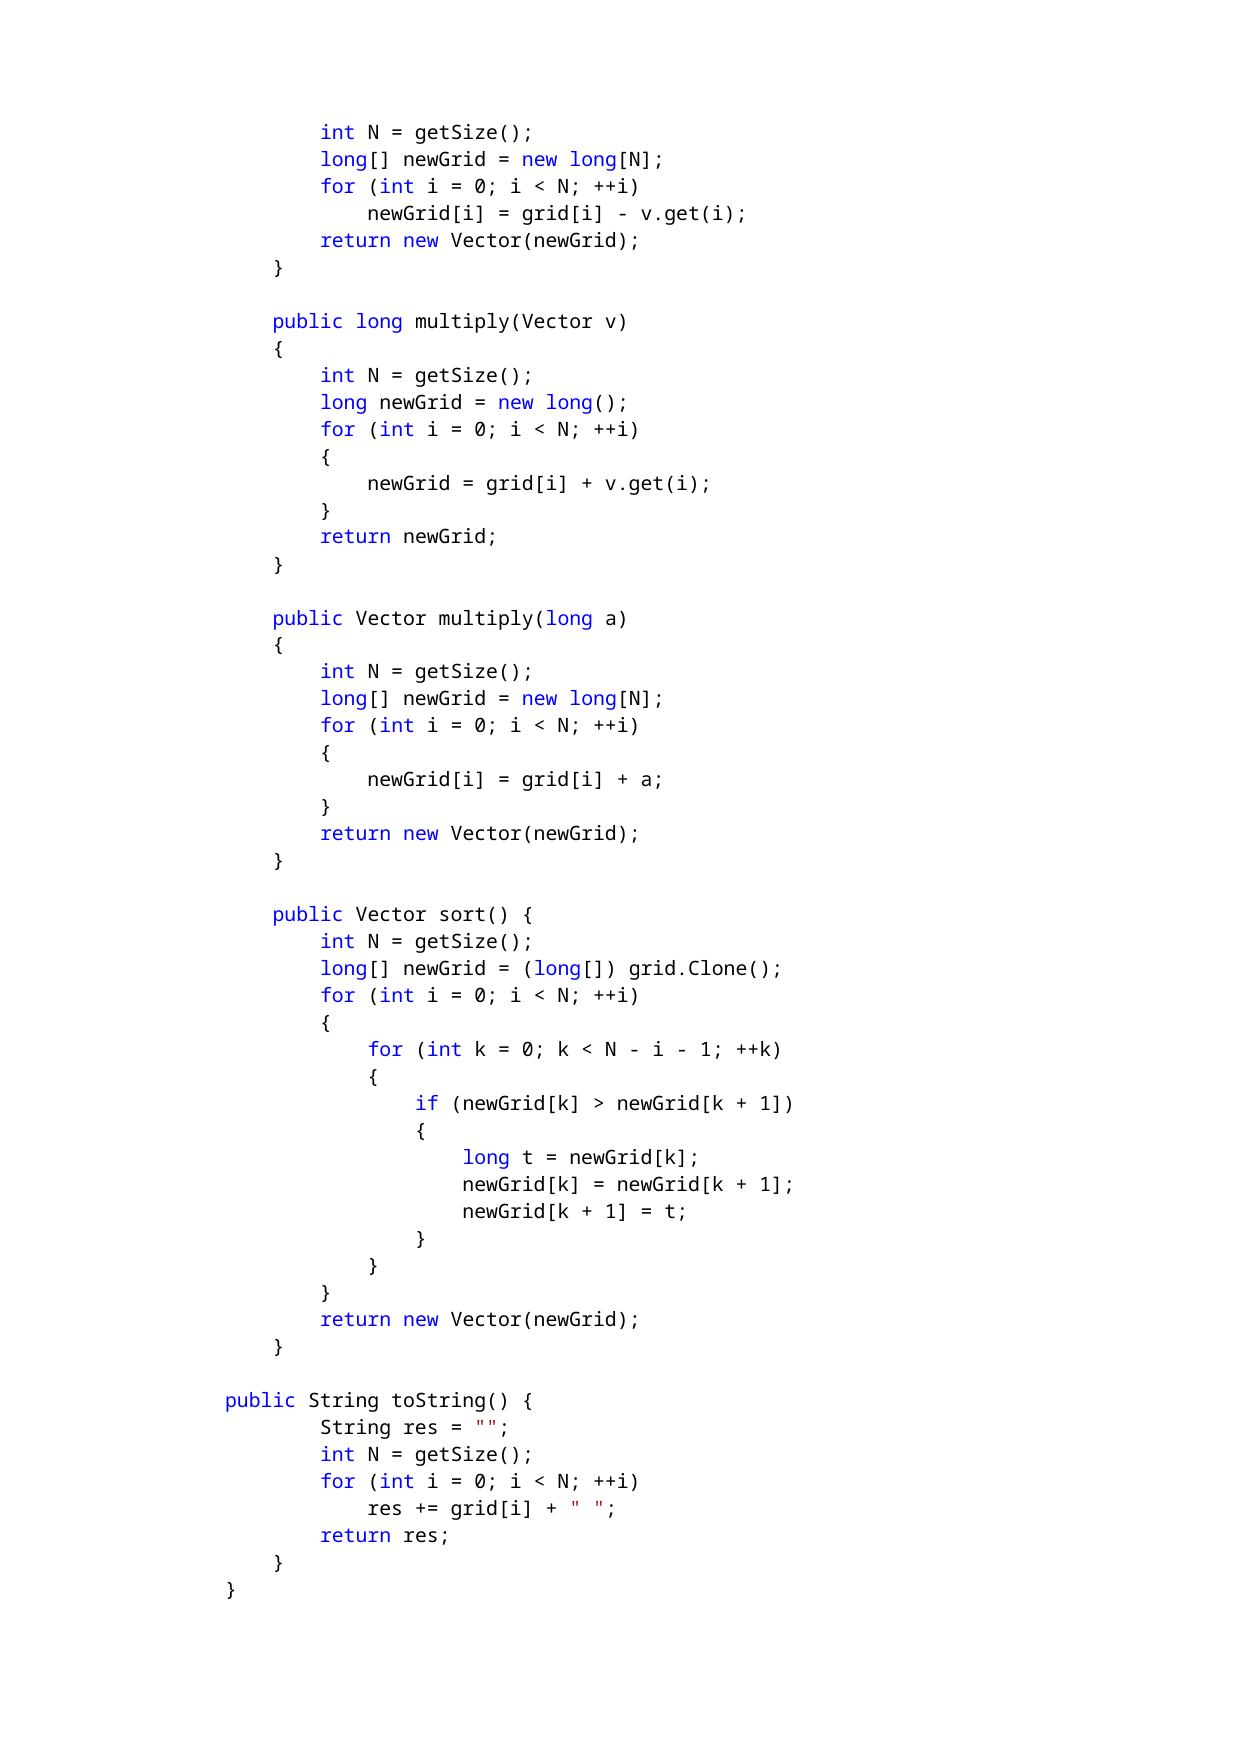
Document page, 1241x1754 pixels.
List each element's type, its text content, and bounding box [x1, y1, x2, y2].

text for (int k = 0; k < N - i - 1; ++k) [177, 1035, 1152, 1062]
text } [177, 1548, 1152, 1575]
text int N = getSize(); [177, 1440, 1152, 1467]
text public long multiply(Vector v) [177, 307, 1152, 334]
text int N = getSize(); [177, 361, 1152, 388]
text for (int i = 0; i < N; ++i) [177, 172, 1152, 199]
text } [177, 1224, 1152, 1251]
text newGrid[i] = grid[i] - v.get(i); [177, 199, 1152, 226]
text { [177, 442, 1152, 469]
text } [177, 1278, 1152, 1305]
text public Vector sort() { [177, 901, 1152, 927]
text { [177, 334, 1152, 361]
text } [177, 1575, 1152, 1602]
text newGrid = grid[i] + v.get(i); [177, 469, 1152, 496]
text return new Vector(newGrid); [177, 819, 1152, 847]
text for (int i = 0; i < N; ++i) [177, 415, 1152, 442]
text long newGrid = new long(); [177, 388, 1152, 415]
text newGrid[k] = newGrid[k + 1]; [177, 1170, 1152, 1197]
text return newGrid; [177, 523, 1152, 550]
text long t = newGrid[k]; [177, 1143, 1152, 1170]
text } [177, 550, 1152, 577]
text } [177, 253, 1152, 280]
text } [177, 793, 1152, 819]
text { [177, 631, 1152, 658]
text return res; [177, 1521, 1152, 1548]
text long[] newGrid = new long[N]; [177, 145, 1152, 172]
text { [177, 1062, 1152, 1089]
text long[] newGrid = (long[]) grid.Clone(); [177, 954, 1152, 981]
text int N = getSize(); [177, 927, 1152, 954]
text { [177, 739, 1152, 766]
text return new Vector(newGrid); [177, 1305, 1152, 1332]
text } [177, 847, 1152, 873]
text for (int i = 0; i < N; ++i) [177, 981, 1152, 1008]
text public Vector multiply(long a) [177, 604, 1152, 631]
text for (int i = 0; i < N; ++i) [177, 712, 1152, 739]
text newGrid[k + 1] = t; [177, 1197, 1152, 1224]
text } [177, 496, 1152, 523]
text return new Vector(newGrid); [177, 226, 1152, 253]
text public String toString() { [177, 1386, 1152, 1413]
text } [177, 1251, 1152, 1278]
text int N = getSize(); [177, 118, 1152, 145]
text int N = getSize(); [177, 658, 1152, 685]
text String res = ""; [177, 1413, 1152, 1440]
text newGrid[i] = grid[i] + a; [177, 766, 1152, 793]
text } [177, 1332, 1152, 1359]
text res += grid[i] + " "; [177, 1494, 1152, 1521]
text for (int i = 0; i < N; ++i) [177, 1467, 1152, 1494]
text if (newGrid[k] > newGrid[k + 1]) [177, 1089, 1152, 1116]
text { [177, 1116, 1152, 1143]
text long[] newGrid = new long[N]; [177, 685, 1152, 712]
text { [177, 1008, 1152, 1035]
